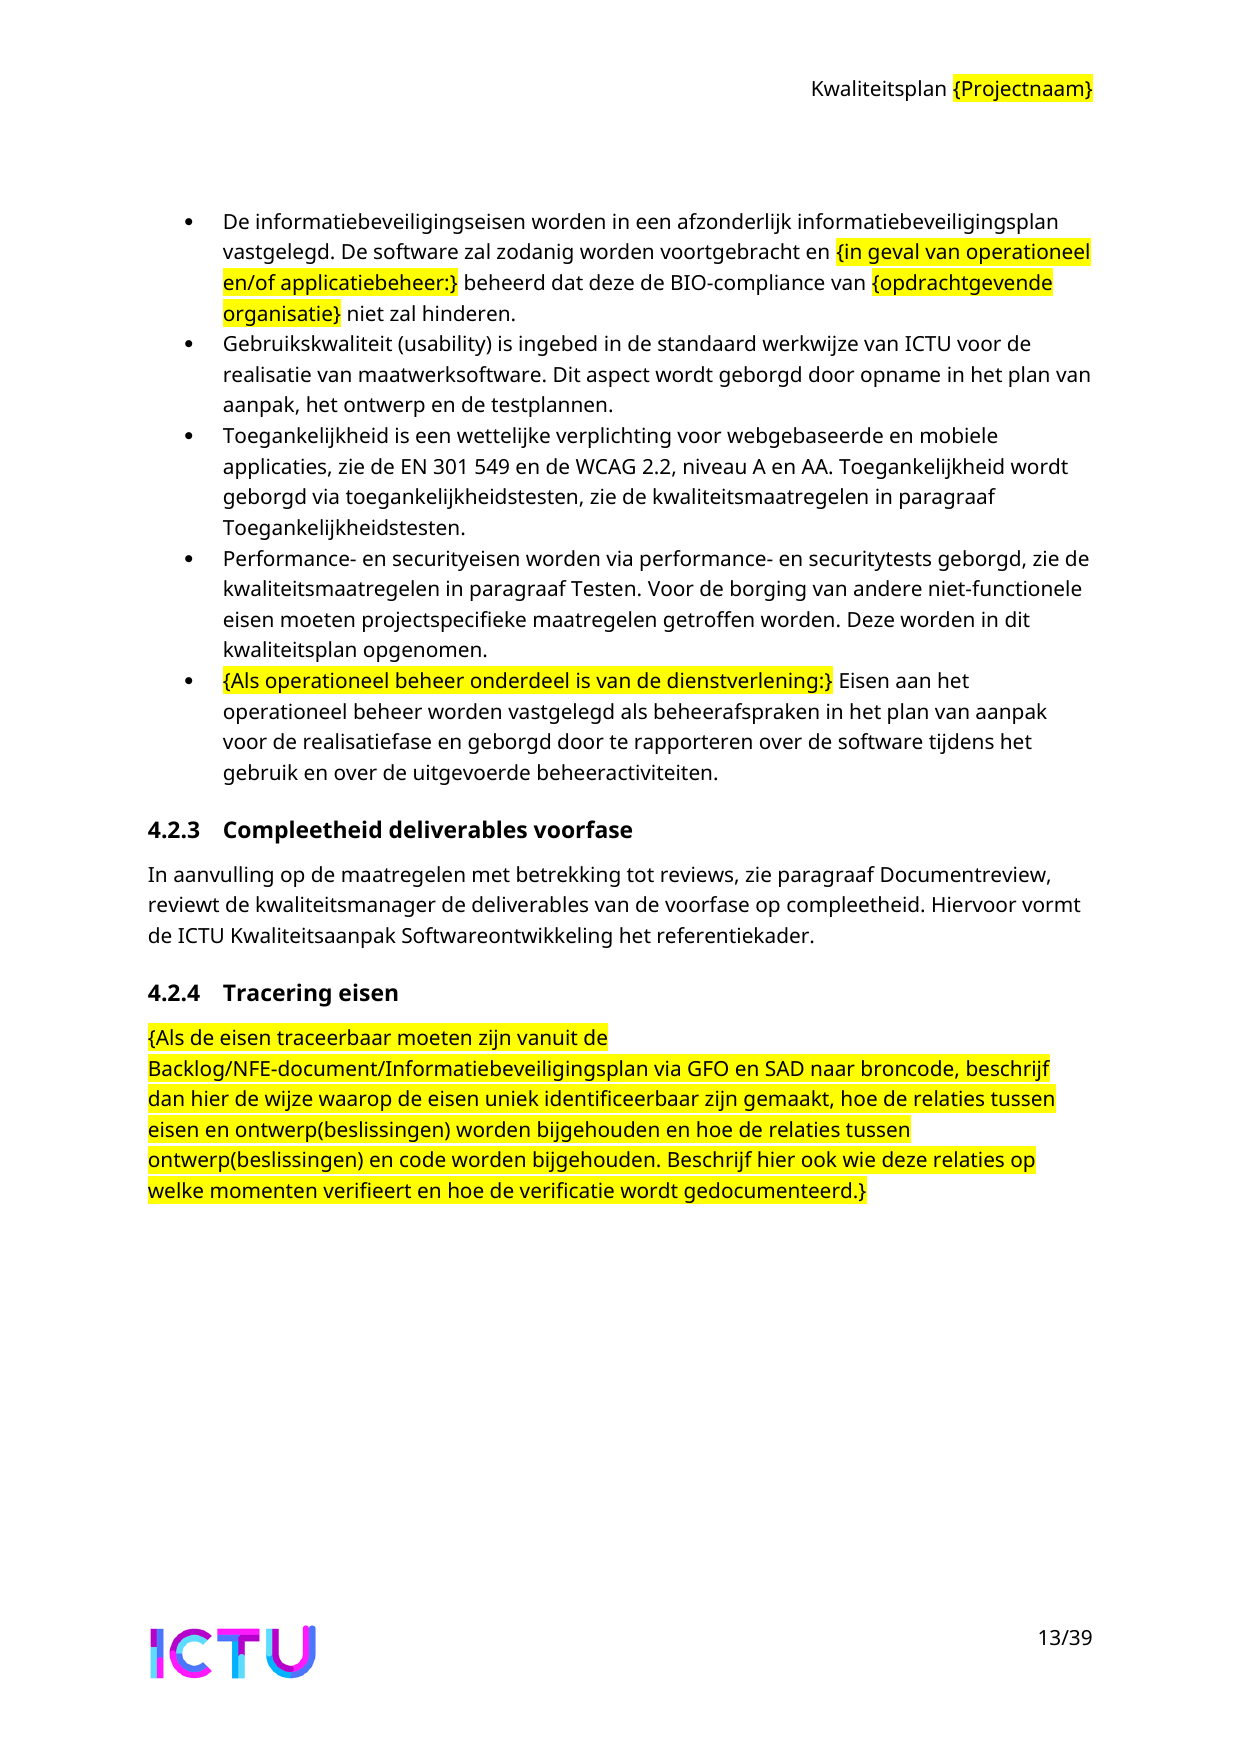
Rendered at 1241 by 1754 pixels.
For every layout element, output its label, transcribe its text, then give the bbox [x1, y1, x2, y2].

list {Als operationeel beheer onderdeel is van de dienstverlening:} Eisen aan het operationeel beheer worden vastgelegd als beheerafspraken in het plan van aanpak voor de realisatiefase en geborgd door te rapporteren over de software tijdens het gebruik en over de uitgevoerde beheeractiviteiten. [185, 666, 1092, 786]
text In aanvulling op de maatregelen met betrekking tot reviews, zie paragraaf Documentreview, reviewt de kwaliteitsmanager de deliverables van de voorfase op compleetheid. Hiervoor vormt de ICTU Kwaliteitsaanpak Softwareontwikkeling het referentiekader. [148, 860, 1092, 949]
subtitle Compleetheid deliverables voorfase [148, 814, 1092, 845]
subtitle Tracering eisen [148, 977, 1092, 1008]
picture [148, 1623, 319, 1683]
list Gebruikskwaliteit (usability) is ingebed in de standaard werkwijze van ICTU voor de realisatie van maatwerksoftware. Dit aspect wordt geborgd door opname in het plan van aanpak, het ontwerp en de testplannen. [185, 329, 1092, 419]
text {Als de eisen traceerbaar moeten zijn vanuit de Backlog/NFE-document/Informatiebeveiligingsplan via GFO en SAD naar broncode, beschrijf dan hier de wijze waarop de eisen uniek identificeerbaar zijn gemaakt, hoe de relaties tussen eisen en ontwerp(beslissingen) worden bijgehouden en hoe de relaties tussen ontwerp(beslissingen) en code worden bijgehouden. Beschrijf hier ook wie deze relaties op welke momenten verifieert en hoe de verificatie wordt gedocumenteerd.} [148, 1023, 1092, 1204]
list De informatiebeveiligingseisen worden in een afzonderlijk informatiebeveiligingsplan vastgelegd. De software zal zodanig worden voortgebracht en {in geval van operationeel en/of applicatiebeheer:} beheerd dat deze de BIO-compliance van {opdrachtgevende organisatie} niet zal hinderen. [185, 207, 1092, 327]
list Toegankelijkheid is een wettelijke verplichting voor webgebaseerde en mobiele applicaties, zie de EN 301 549 en de WCAG 2.2, niveau A en AA. Toegankelijkheid wordt geborgd via toegankelijkheidstesten, zie de kwaliteitsmaatregelen in paragraaf Toegankelijkheidstesten. [185, 421, 1092, 541]
list Performance- en securityeisen worden via performance- en securitytests geborgd, zie de kwaliteitsmaatregelen in paragraaf Testen. Voor de borging van andere niet-functionele eisen moeten projectspecifieke maatregelen getroffen worden. Deze worden in dit kwaliteitsplan opgenomen. [185, 544, 1092, 664]
